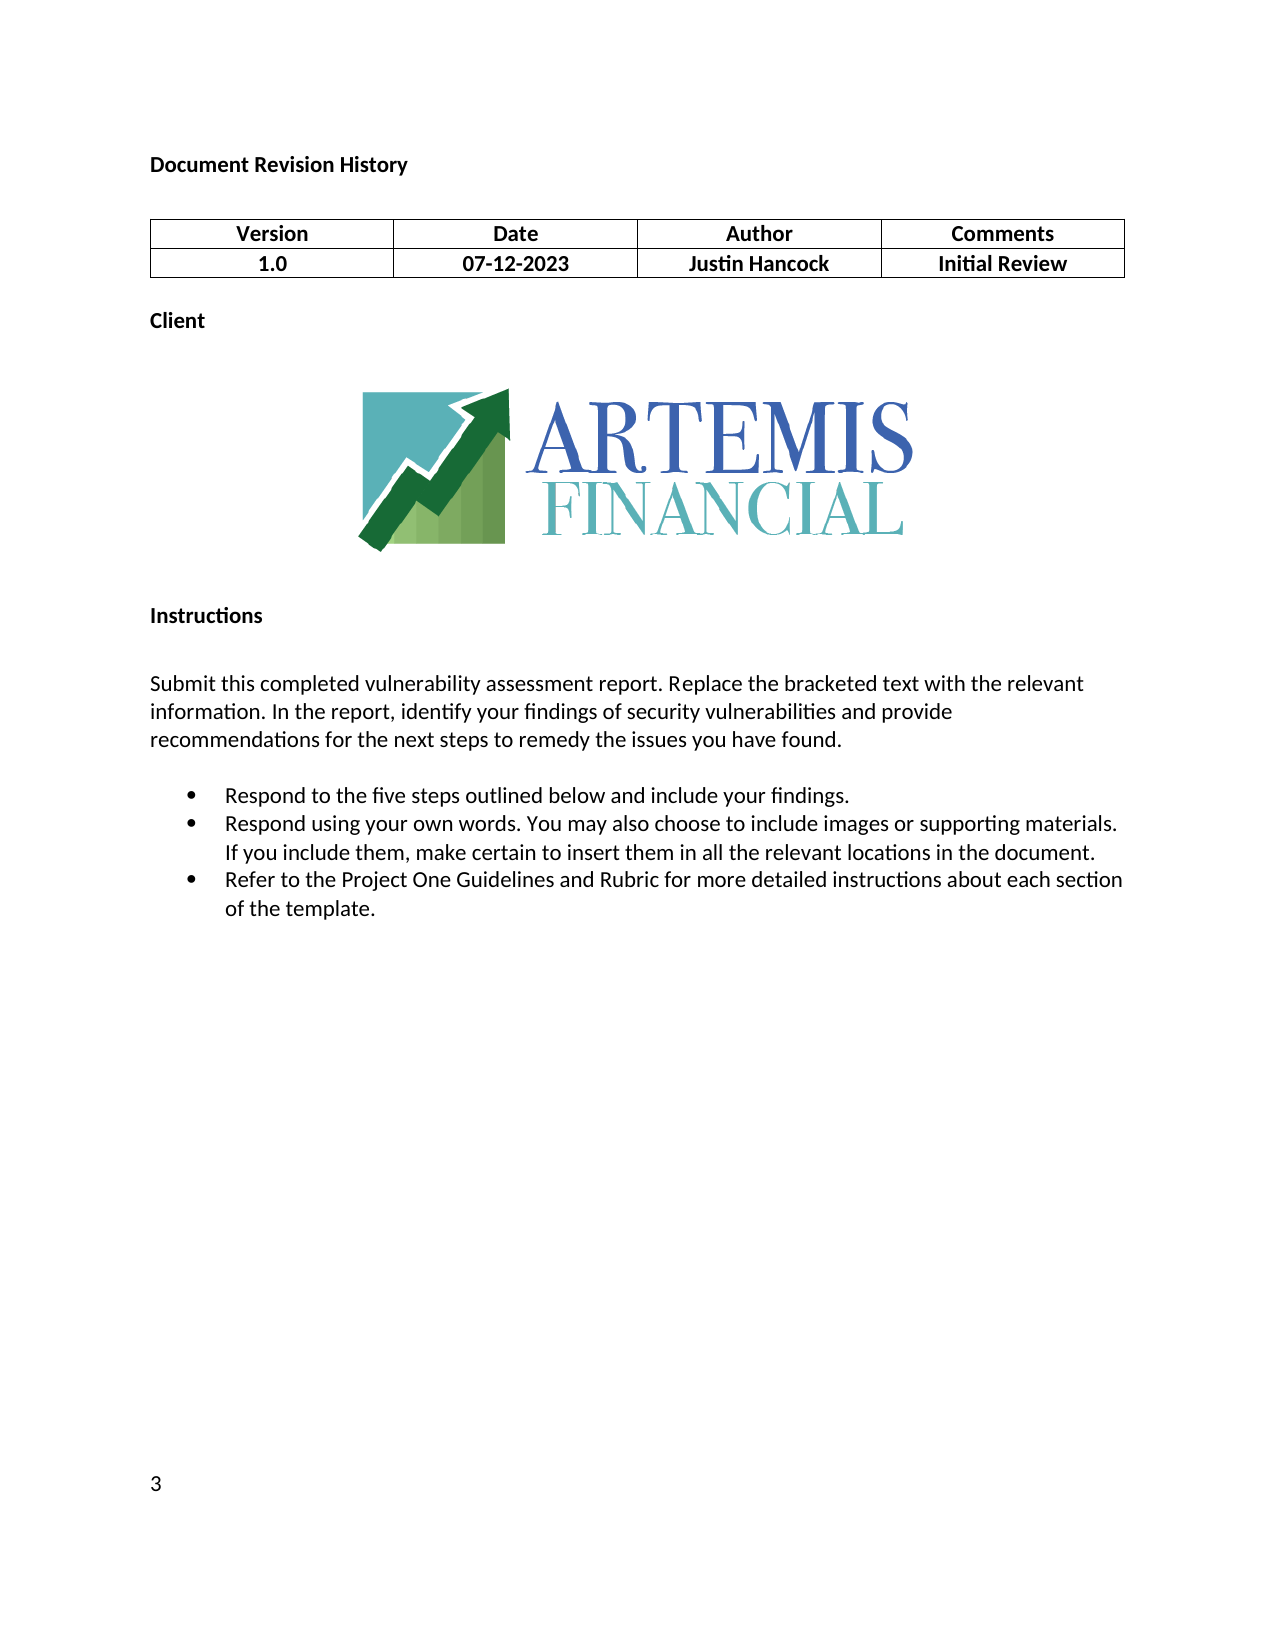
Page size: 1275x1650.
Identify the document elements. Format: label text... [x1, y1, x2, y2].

list Respond to the five steps outlined below and include your findings. [187, 782, 1125, 809]
table_header Author [638, 220, 881, 248]
table_cell Initial Review [882, 249, 1124, 277]
subtitle Document Revision History [150, 150, 1125, 178]
table_cell 1.0 [151, 249, 393, 277]
picture [346, 374, 929, 573]
table_cell Justin Hancock [638, 249, 881, 277]
table_header Date [394, 220, 637, 248]
list Respond using your own words. You may also choose to include images or supporting materials. If you include them, make certain to insert them in all the relevant locations in the document. [187, 809, 1125, 866]
text Submit this completed vulnerability assessment report. Replace the bracketed text with the relevant information. In the report, identify your findings of security vulnerabilities and provide recommendations for the next steps to remedy the issues you have found. [150, 669, 1125, 753]
subtitle Client [150, 306, 1125, 334]
list Refer to the Project One Guidelines and Rubric for more detailed instructions about each section of the template. [187, 866, 1125, 922]
table_cell 07-12-2023 [394, 249, 637, 277]
subtitle Instructions [150, 601, 1125, 629]
table_header Version [151, 220, 393, 248]
table_header Comments [882, 220, 1124, 248]
